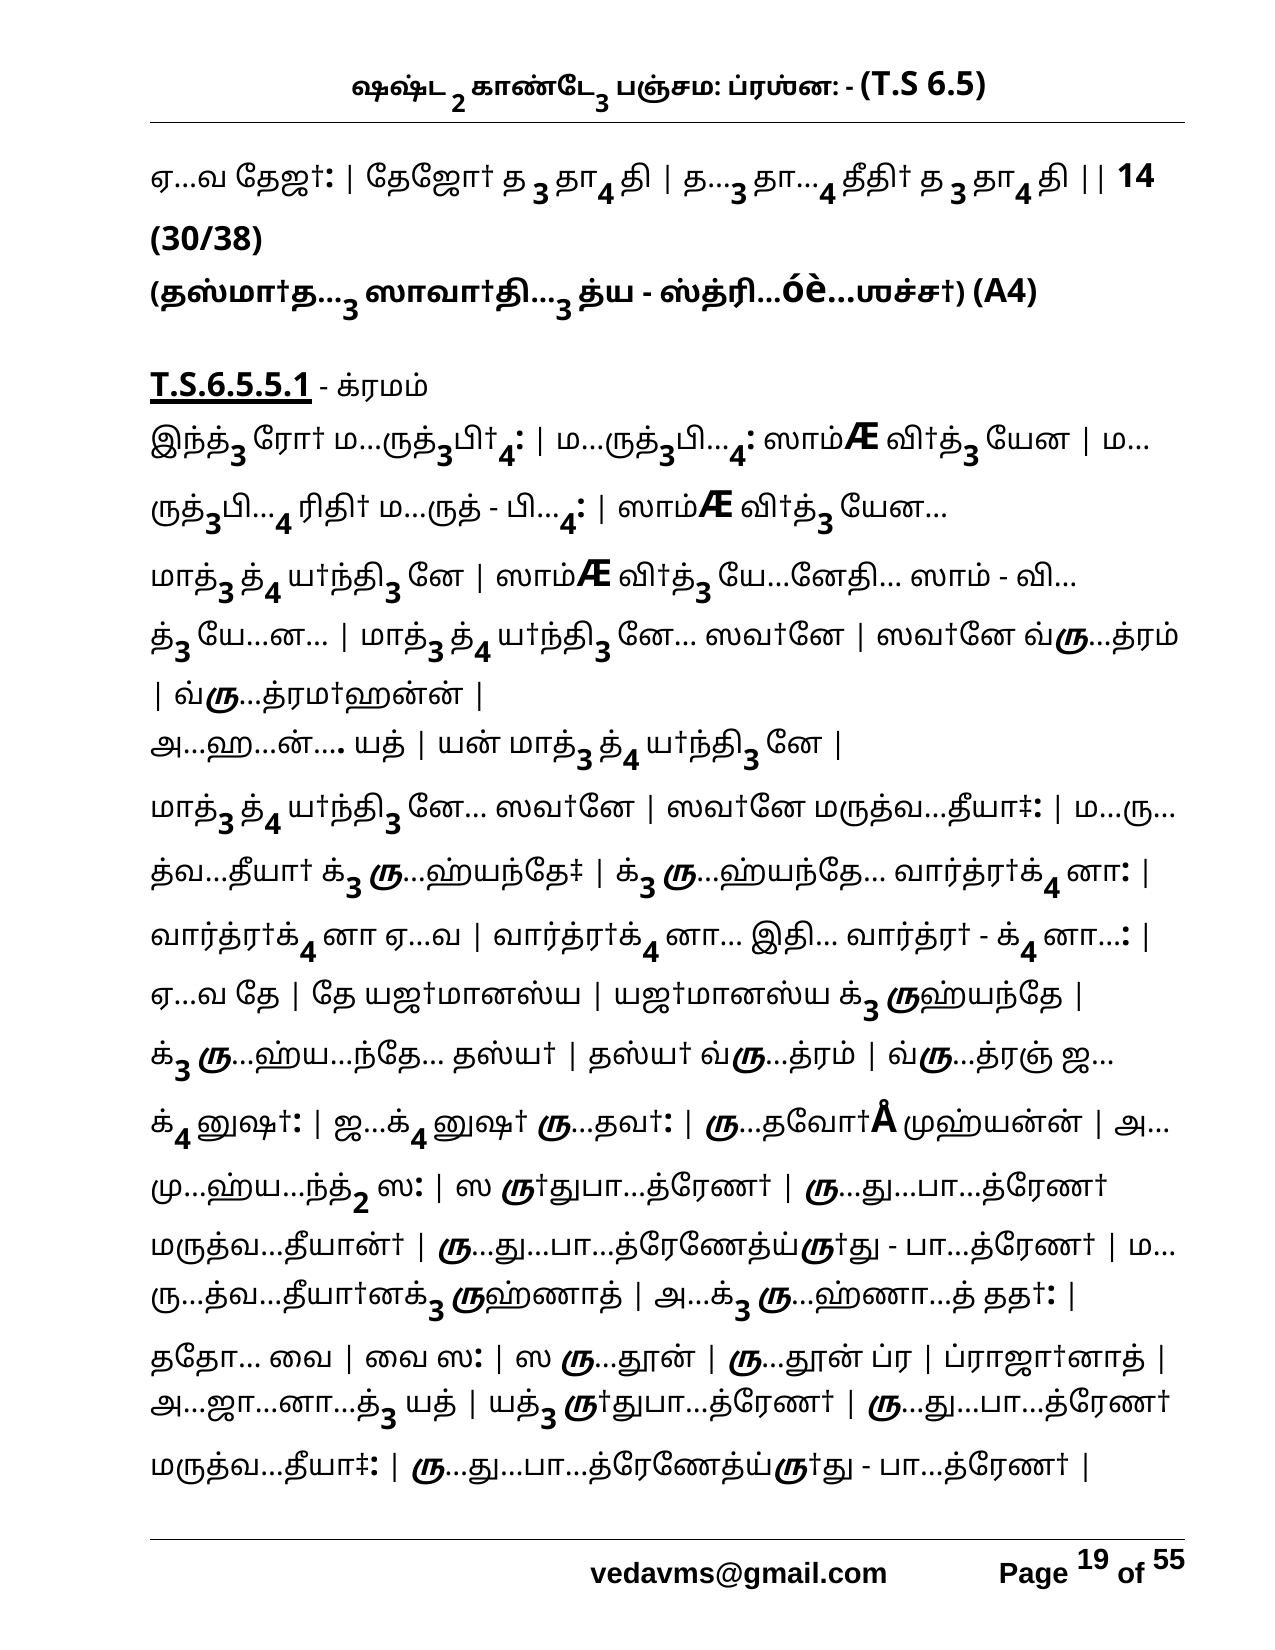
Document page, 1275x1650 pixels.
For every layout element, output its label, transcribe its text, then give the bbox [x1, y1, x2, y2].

text (தஸ்மா†த…3ஸாவா†தி…3த்ய - ஸ்த்ரி…óè…ஶச்ச†) (A4) [150, 263, 1185, 328]
text T.S.6.5.5.1 - க்ரமம் [150, 360, 1185, 407]
